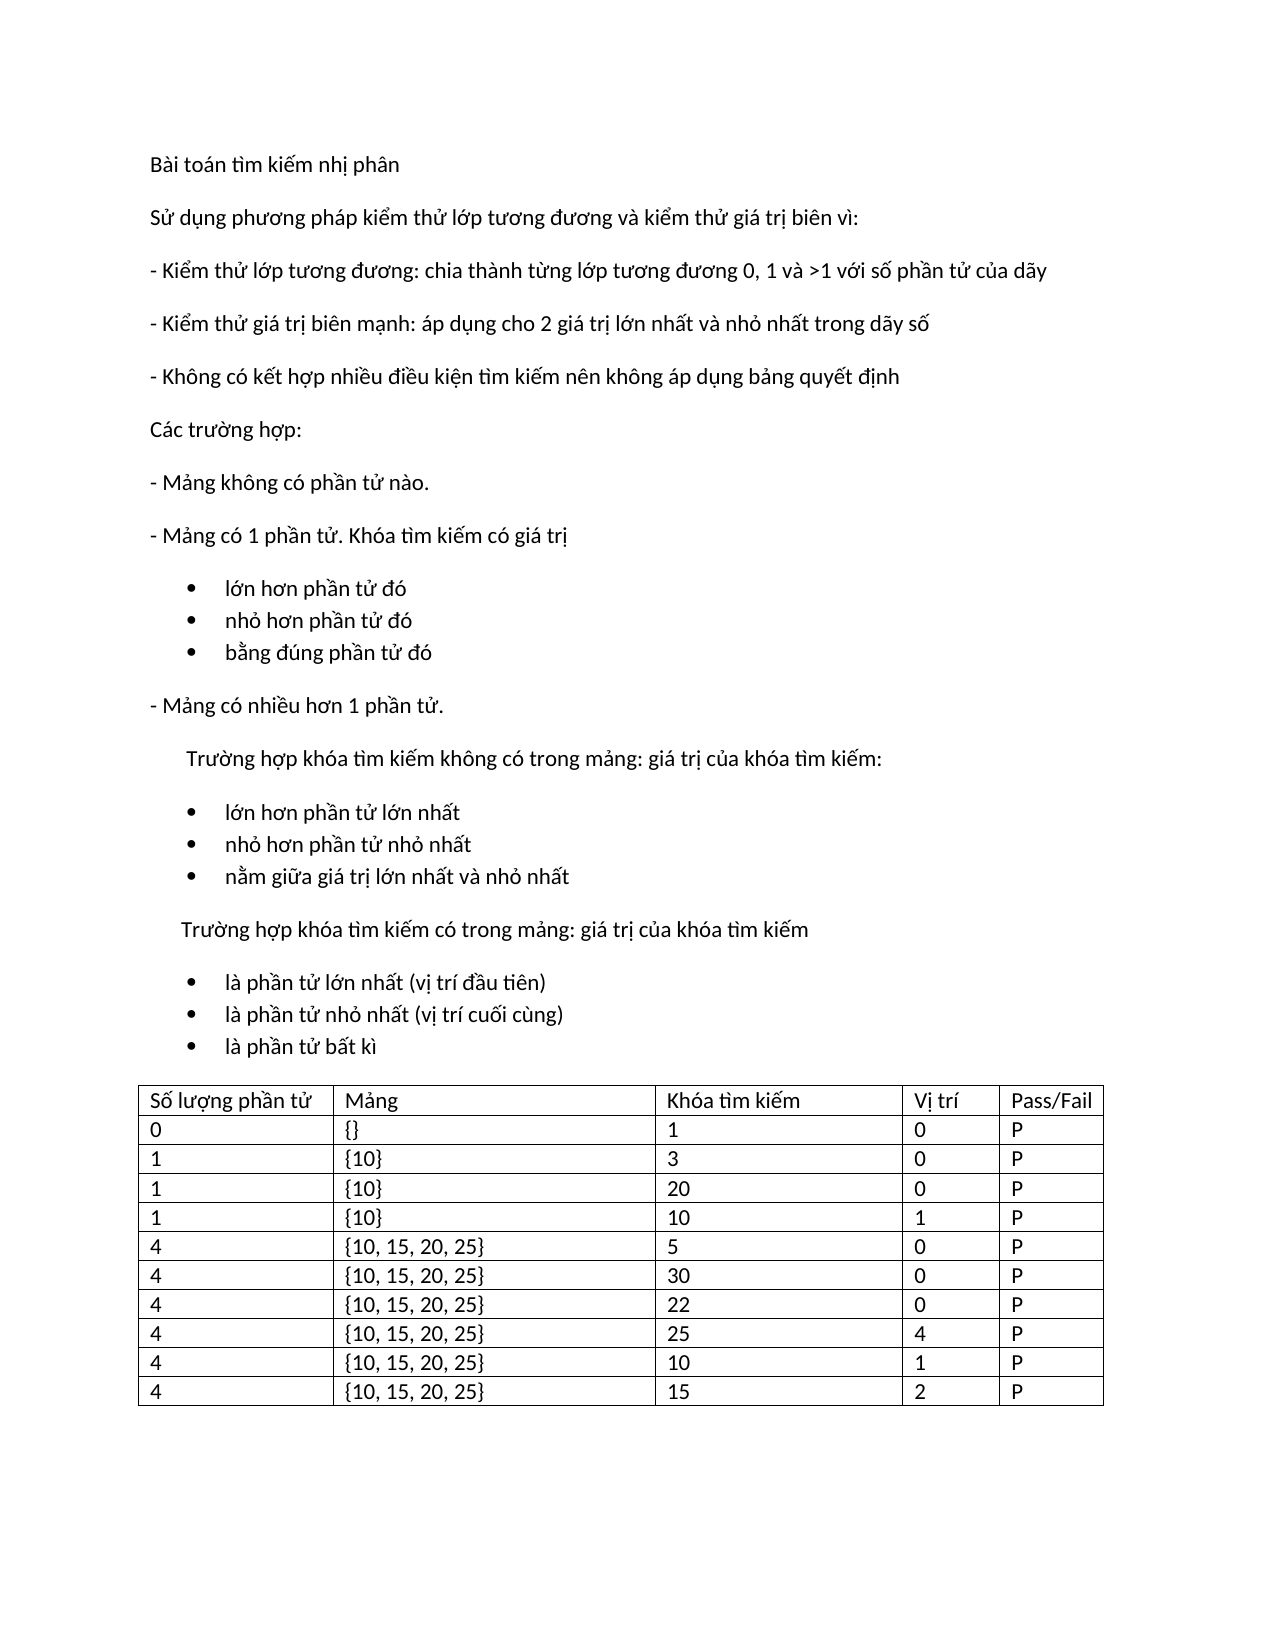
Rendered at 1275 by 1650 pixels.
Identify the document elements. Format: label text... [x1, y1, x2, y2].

table_cell {10, 15, 20, 25} [334, 1319, 655, 1347]
table_cell 1 [139, 1203, 333, 1231]
text Bài toán tìm kiếm nhị phân [150, 150, 1125, 178]
table_cell 0 [903, 1232, 999, 1260]
table_cell P [1000, 1174, 1103, 1202]
table_cell P [1000, 1290, 1103, 1318]
list lớn hơn phần tử đó [187, 574, 1125, 602]
text - Kiểm thử lớp tương đương: chia thành từng lớp tương đương 0, 1 và >1 với số phần tử của dãy [150, 256, 1125, 284]
text - Không có kết hợp nhiều điều kiện tìm kiếm nên không áp dụng bảng quyết định [150, 362, 1125, 390]
table_cell P [1000, 1261, 1103, 1289]
text - Mảng có nhiều hơn 1 phần tử. [150, 692, 1125, 719]
text - Mảng không có phần tử nào. [150, 468, 1125, 496]
table_cell 10 [656, 1203, 902, 1231]
table_cell {} [334, 1116, 655, 1143]
text Sử dụng phương pháp kiểm thử lớp tương đương và kiểm thử giá trị biên vì: [150, 203, 1125, 231]
table_cell 0 [903, 1174, 999, 1202]
table_cell 4 [139, 1319, 333, 1347]
table_cell 10 [656, 1348, 902, 1376]
table_cell 4 [139, 1261, 333, 1289]
table_cell P [1000, 1319, 1103, 1347]
list bằng đúng phần tử đó [187, 638, 1125, 667]
table_cell 22 [656, 1290, 902, 1318]
table_cell 0 [139, 1116, 333, 1143]
table_cell {10, 15, 20, 25} [334, 1290, 655, 1318]
table_cell 0 [903, 1145, 999, 1173]
table_cell {10, 15, 20, 25} [334, 1232, 655, 1260]
list là phần tử bất kì [187, 1032, 1125, 1060]
table_cell 15 [656, 1377, 902, 1405]
table_cell 1 [656, 1116, 902, 1143]
list nằm giữa giá trị lớn nhất và nhỏ nhất [187, 862, 1125, 890]
list là phần tử nhỏ nhất (vị trí cuối cùng) [187, 1000, 1125, 1028]
table_cell {10, 15, 20, 25} [334, 1348, 655, 1376]
table_cell 1 [903, 1203, 999, 1231]
table_cell P [1000, 1377, 1103, 1405]
text Trường hợp khóa tìm kiếm không có trong mảng: giá trị của khóa tìm kiếm: [150, 744, 1125, 773]
text - Mảng có 1 phần tử. Khóa tìm kiếm có giá trị [150, 521, 1125, 549]
table_cell 4 [139, 1377, 333, 1405]
table_cell {10} [334, 1203, 655, 1231]
table_cell P [1000, 1145, 1103, 1173]
table_header Vị trí [903, 1086, 999, 1114]
table_cell 1 [139, 1145, 333, 1173]
table_cell 4 [139, 1232, 333, 1260]
table_cell 5 [656, 1232, 902, 1260]
text - Kiểm thử giá trị biên mạnh: áp dụng cho 2 giá trị lớn nhất và nhỏ nhất trong dãy số [150, 309, 1125, 337]
table_header Pass/Fail [1000, 1086, 1103, 1114]
table_cell 20 [656, 1174, 902, 1202]
table_cell {10, 15, 20, 25} [334, 1377, 655, 1405]
table_cell P [1000, 1116, 1103, 1143]
table_cell 2 [903, 1377, 999, 1405]
table_cell 4 [903, 1319, 999, 1347]
table_header Số lượng phần tử [139, 1086, 333, 1114]
list nhỏ hơn phần tử đó [187, 606, 1125, 634]
table_cell {10} [334, 1174, 655, 1202]
table_cell 3 [656, 1145, 902, 1173]
table_cell 0 [903, 1290, 999, 1318]
table_cell 1 [139, 1174, 333, 1202]
list lớn hơn phần tử lớn nhất [187, 798, 1125, 826]
table_header Khóa tìm kiếm [656, 1086, 902, 1114]
table_cell 25 [656, 1319, 902, 1347]
table_cell {10, 15, 20, 25} [334, 1261, 655, 1289]
table_cell 0 [903, 1261, 999, 1289]
list là phần tử lớn nhất (vị trí đầu tiên) [187, 968, 1125, 996]
table_cell 4 [139, 1348, 333, 1376]
table_cell 30 [656, 1261, 902, 1289]
table_cell 0 [903, 1116, 999, 1143]
table_cell {10} [334, 1145, 655, 1173]
table_header Mảng [334, 1086, 655, 1114]
table_cell P [1000, 1203, 1103, 1231]
list nhỏ hơn phần tử nhỏ nhất [187, 830, 1125, 858]
text Các trường hợp: [150, 415, 1125, 443]
table_cell P [1000, 1348, 1103, 1376]
table_cell 4 [139, 1290, 333, 1318]
text Trường hợp khóa tìm kiếm có trong mảng: giá trị của khóa tìm kiếm [150, 915, 1125, 943]
table_cell 1 [903, 1348, 999, 1376]
table_cell P [1000, 1232, 1103, 1260]
